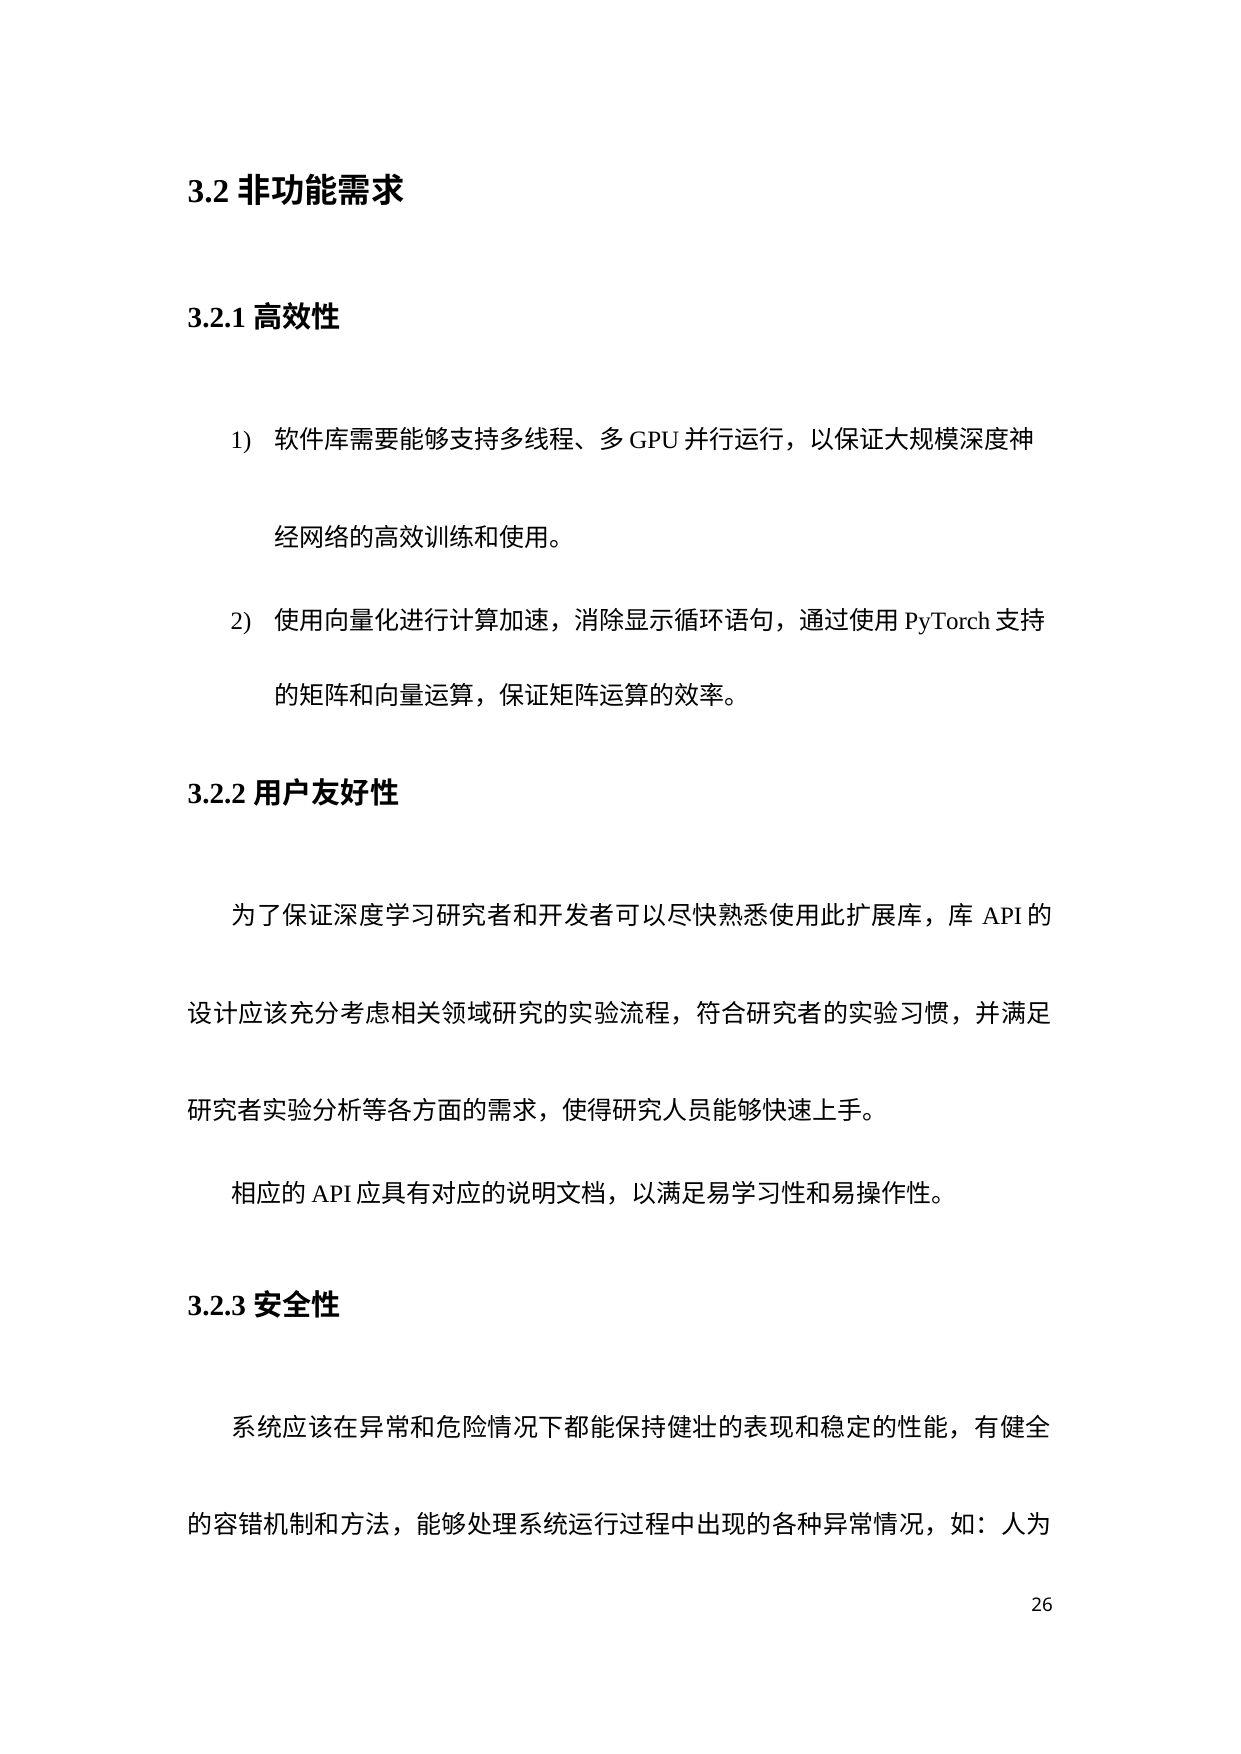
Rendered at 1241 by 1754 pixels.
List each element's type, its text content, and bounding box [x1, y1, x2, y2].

subtitle 3.2 非功能需求 [187, 156, 1053, 221]
text 相应的API应具有对应的说明文档，以满足易学习性和易操作性。 [187, 1159, 1053, 1224]
subtitle 3.2.2 用户友好性 [187, 758, 1053, 823]
list 软件库需要能够支持多线程、多GPU并行运行，以保证大规模深度神经网络的高效训练和使用。 [230, 406, 1053, 568]
list 使用向量化进行计算加速，消除显示循环语句，通过使用PyTorch支持的矩阵和向量运算，保证矩阵运算的效率。 [230, 586, 1053, 726]
text 为了保证深度学习研究者和开发者可以尽快熟悉使用此扩展库，库API的设计应该充分考虑相关领域研究的实验流程，符合研究者的实验习惯，并满足研究者实验分析等各方面的需求，使得研究人员能够快速上手。 [187, 881, 1053, 1141]
subtitle 3.2.3 安全性 [187, 1270, 1053, 1335]
subtitle 3.2.1 高效性 [187, 283, 1053, 348]
